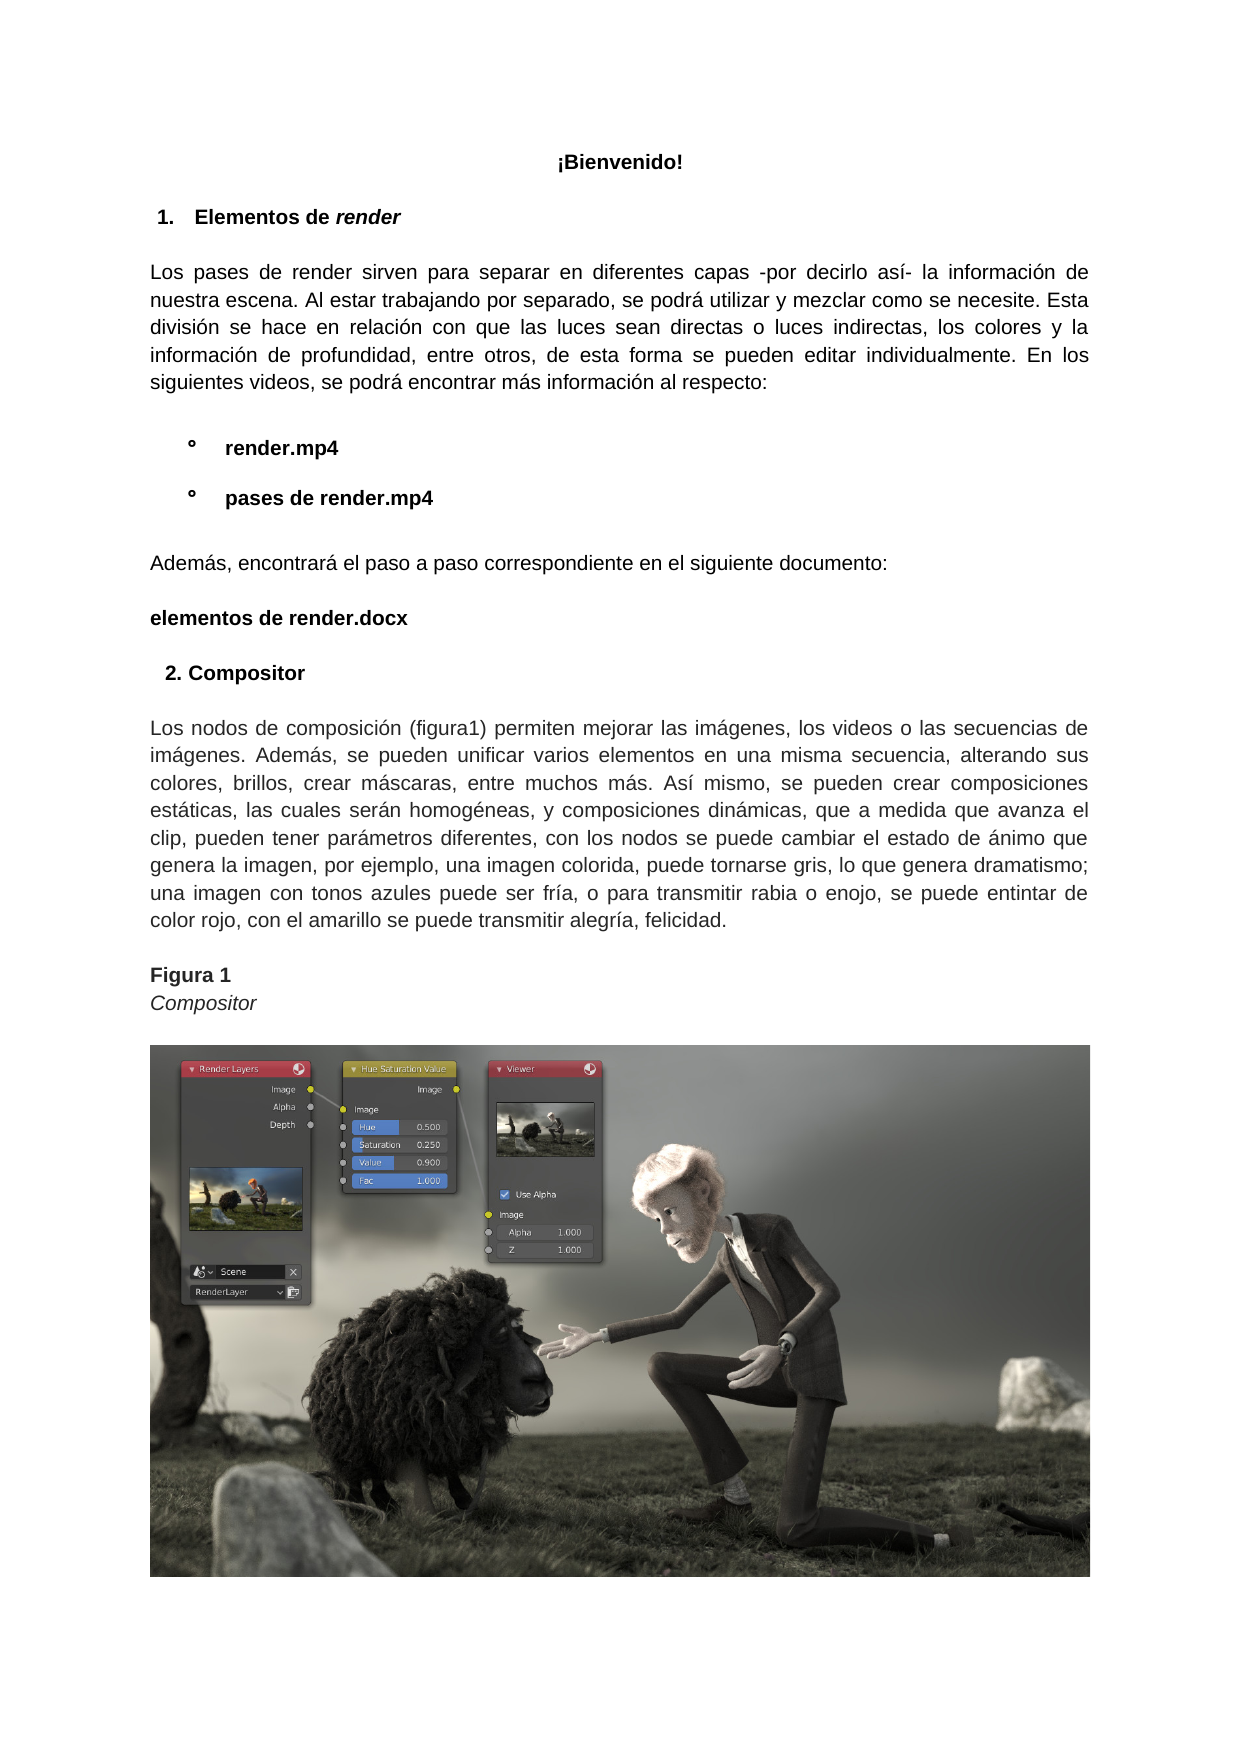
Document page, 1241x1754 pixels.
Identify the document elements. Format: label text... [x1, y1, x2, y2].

list render.mp4 [187, 425, 1090, 468]
text Compositor [150, 991, 1090, 1014]
text Figura 1 [150, 963, 1090, 987]
text 2. Compositor [165, 661, 1090, 684]
picture [150, 1045, 1091, 1577]
text ¡Bienvenido! [150, 150, 1090, 174]
list Elementos de render [157, 205, 1090, 229]
text Los pases de render sirven para separar en diferentes capas -por decirlo así- la información de nuestra escena. Al estar trabajando por separado, se podrá utilizar y mezclar como se necesite. Esta división se hace en relación con que las luces sean directas o luces indirectas, los colores y la información de profundidad, entre otros, de esta forma se pueden editar individualmente. En los siguientes videos, se podrá encontrar más información al respecto: [150, 260, 1090, 394]
text elementos de render.docx [150, 606, 1090, 629]
list pases de render.mp4 [187, 474, 1090, 517]
text Los nodos de composición (figura1) permiten mejorar las imágenes, los videos o las secuencias de imágenes. Además, se pueden unificar varios elementos en una misma secuencia, alterando sus colores, brillos, crear máscaras, entre muchos más. Así mismo, se pueden crear composiciones estáticas, las cuales serán homogéneas, y composiciones dinámicas, que a medida que avanza el clip, pueden tener parámetros diferentes, con los nodos se puede cambiar el estado de ánimo que genera la imagen, por ejemplo, una imagen colorida, puede tornarse gris, lo que genera dramatismo; una imagen con tonos azules puede ser fría, o para transmitir rabia o enojo, se puede entintar de color rojo, con el amarillo se puede transmitir alegría, felicidad. [150, 716, 1090, 932]
text Además, encontrará el paso a paso correspondiente en el siguiente documento: [150, 551, 1090, 574]
